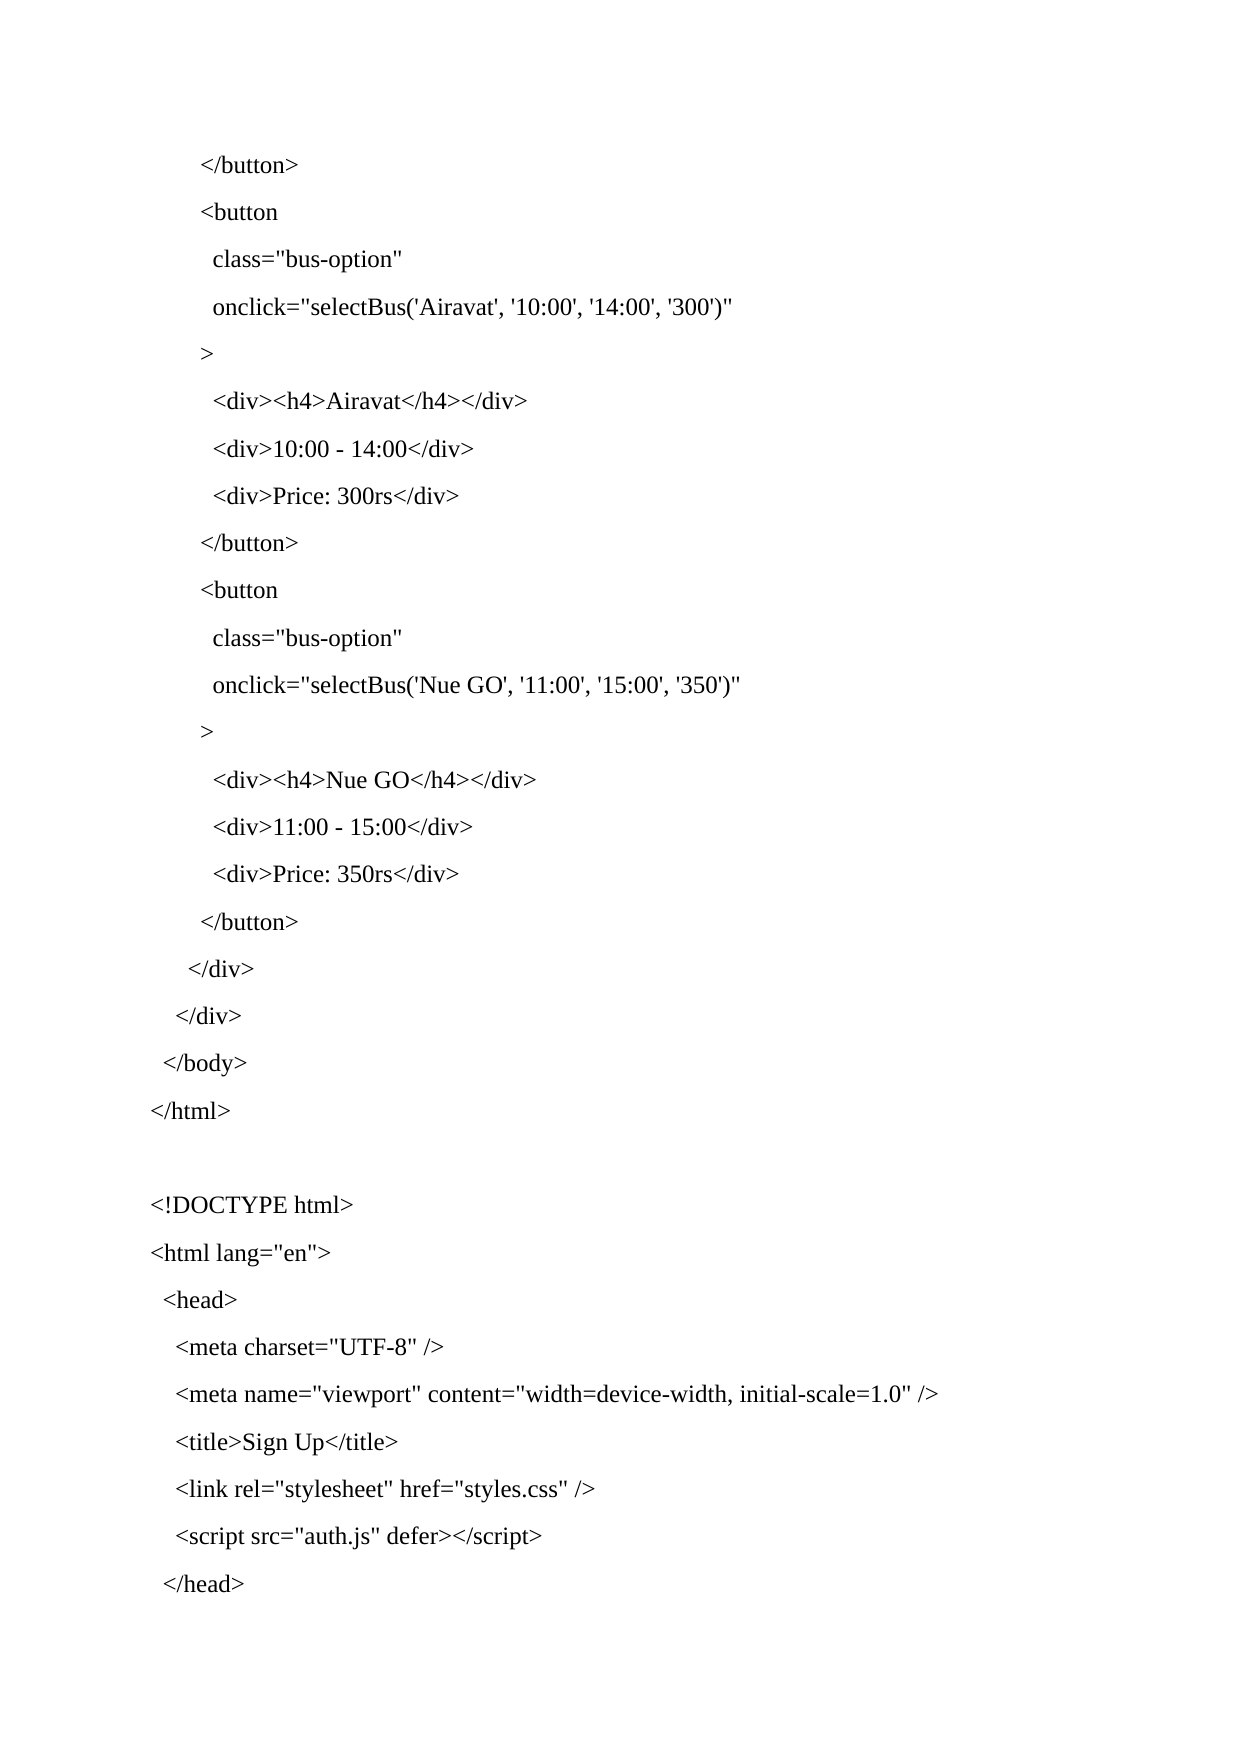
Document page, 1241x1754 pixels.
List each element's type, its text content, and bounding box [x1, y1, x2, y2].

text <button [150, 197, 1166, 226]
text <div><h4>Nue GO</h4></div> [150, 765, 1166, 793]
text > [150, 717, 1166, 746]
text <html lang="en"> [150, 1238, 1166, 1266]
text </button> [150, 150, 1166, 179]
text <div>Price: 350rs</div> [150, 859, 1166, 888]
text onclick="selectBus('Airavat', '10:00', '14:00', '300')" [150, 292, 1166, 321]
text > [150, 339, 1166, 368]
text <div><h4>Airavat</h4></div> [150, 386, 1166, 415]
text <div>Price: 300rs</div> [150, 481, 1166, 510]
text <link rel="stylesheet" href="styles.css" /> [150, 1474, 1166, 1503]
text <title>Sign Up</title> [150, 1427, 1166, 1456]
text class="bus-option" [150, 244, 1166, 273]
text <head> [150, 1285, 1166, 1314]
text <button [150, 576, 1166, 604]
text <div>11:00 - 15:00</div> [150, 812, 1166, 841]
text </button> [150, 907, 1166, 935]
text class="bus-option" [150, 623, 1166, 652]
text <!DOCTYPE html> [150, 1190, 1166, 1219]
text </html> [150, 1096, 1166, 1124]
text onclick="selectBus('Nue GO', '11:00', '15:00', '350')" [150, 670, 1166, 699]
text </body> [150, 1048, 1166, 1077]
text <meta charset="UTF-8" /> [150, 1332, 1166, 1361]
text </button> [150, 528, 1166, 557]
text </head> [150, 1569, 1166, 1597]
text <script src="auth.js" defer></script> [150, 1521, 1166, 1550]
text <meta name="viewport" content="width=device-width, initial-scale=1.0" /> [150, 1379, 1166, 1408]
text </div> [150, 1001, 1166, 1030]
text <div>10:00 - 14:00</div> [150, 434, 1166, 462]
text </div> [150, 954, 1166, 983]
